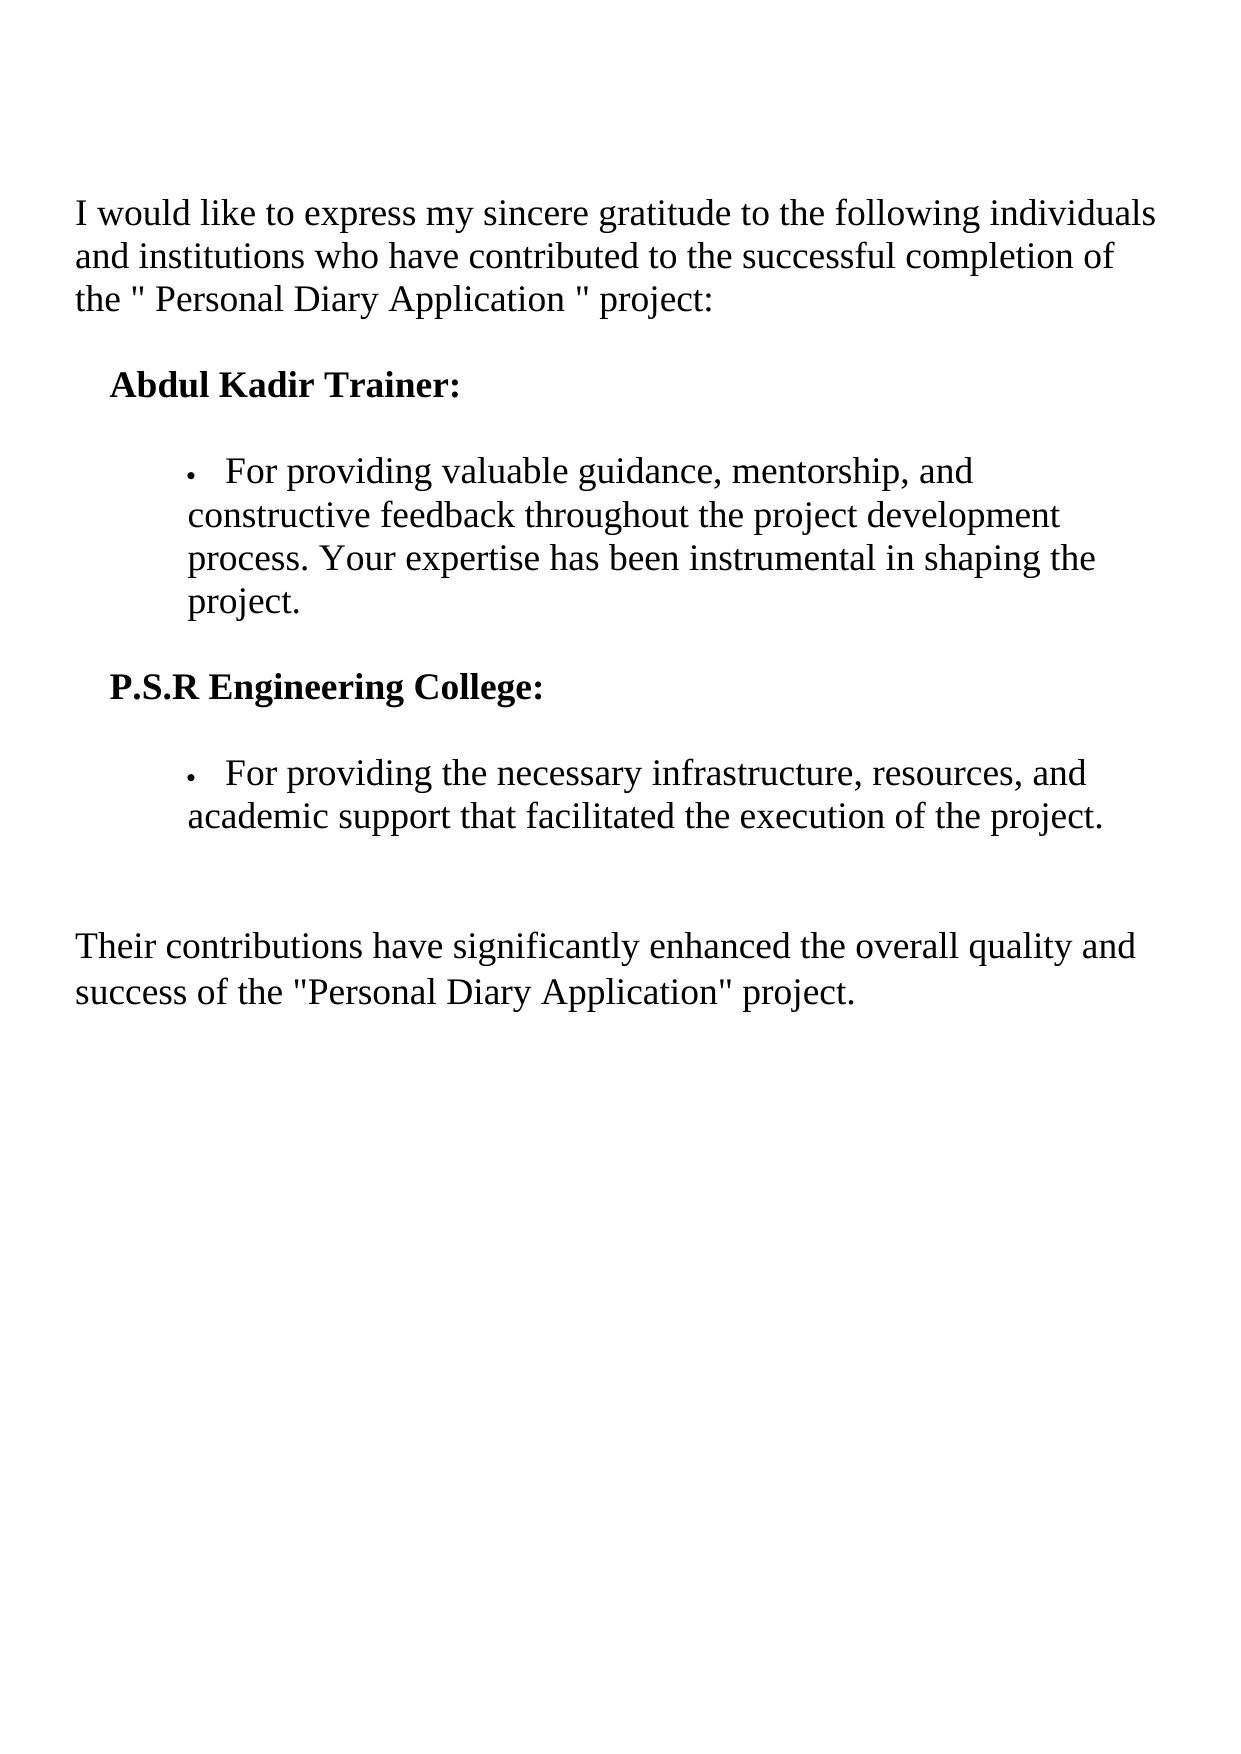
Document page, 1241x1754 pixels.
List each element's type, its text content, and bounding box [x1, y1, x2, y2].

text Abdul Kadir Trainer: [109, 363, 1165, 406]
text I would like to express my sincere gratitude to the following individuals and institutions who have contributed to the successful completion of the " Personal Diary Application " project: [75, 190, 1165, 319]
text Their contributions have significantly enhanced the overall quality and success of the "Personal Diary Application" project. [75, 923, 1165, 1013]
list For providing the necessary infrastructure, resources, and academic support that facilitated the execution of the project. [187, 751, 1165, 837]
text P.S.R Engineering College: [109, 664, 1165, 708]
list For providing valuable guidance, mentorship, and constructive feedback throughout the project development process. Your expertise has been instrumental in shaping the project. [187, 449, 1165, 621]
